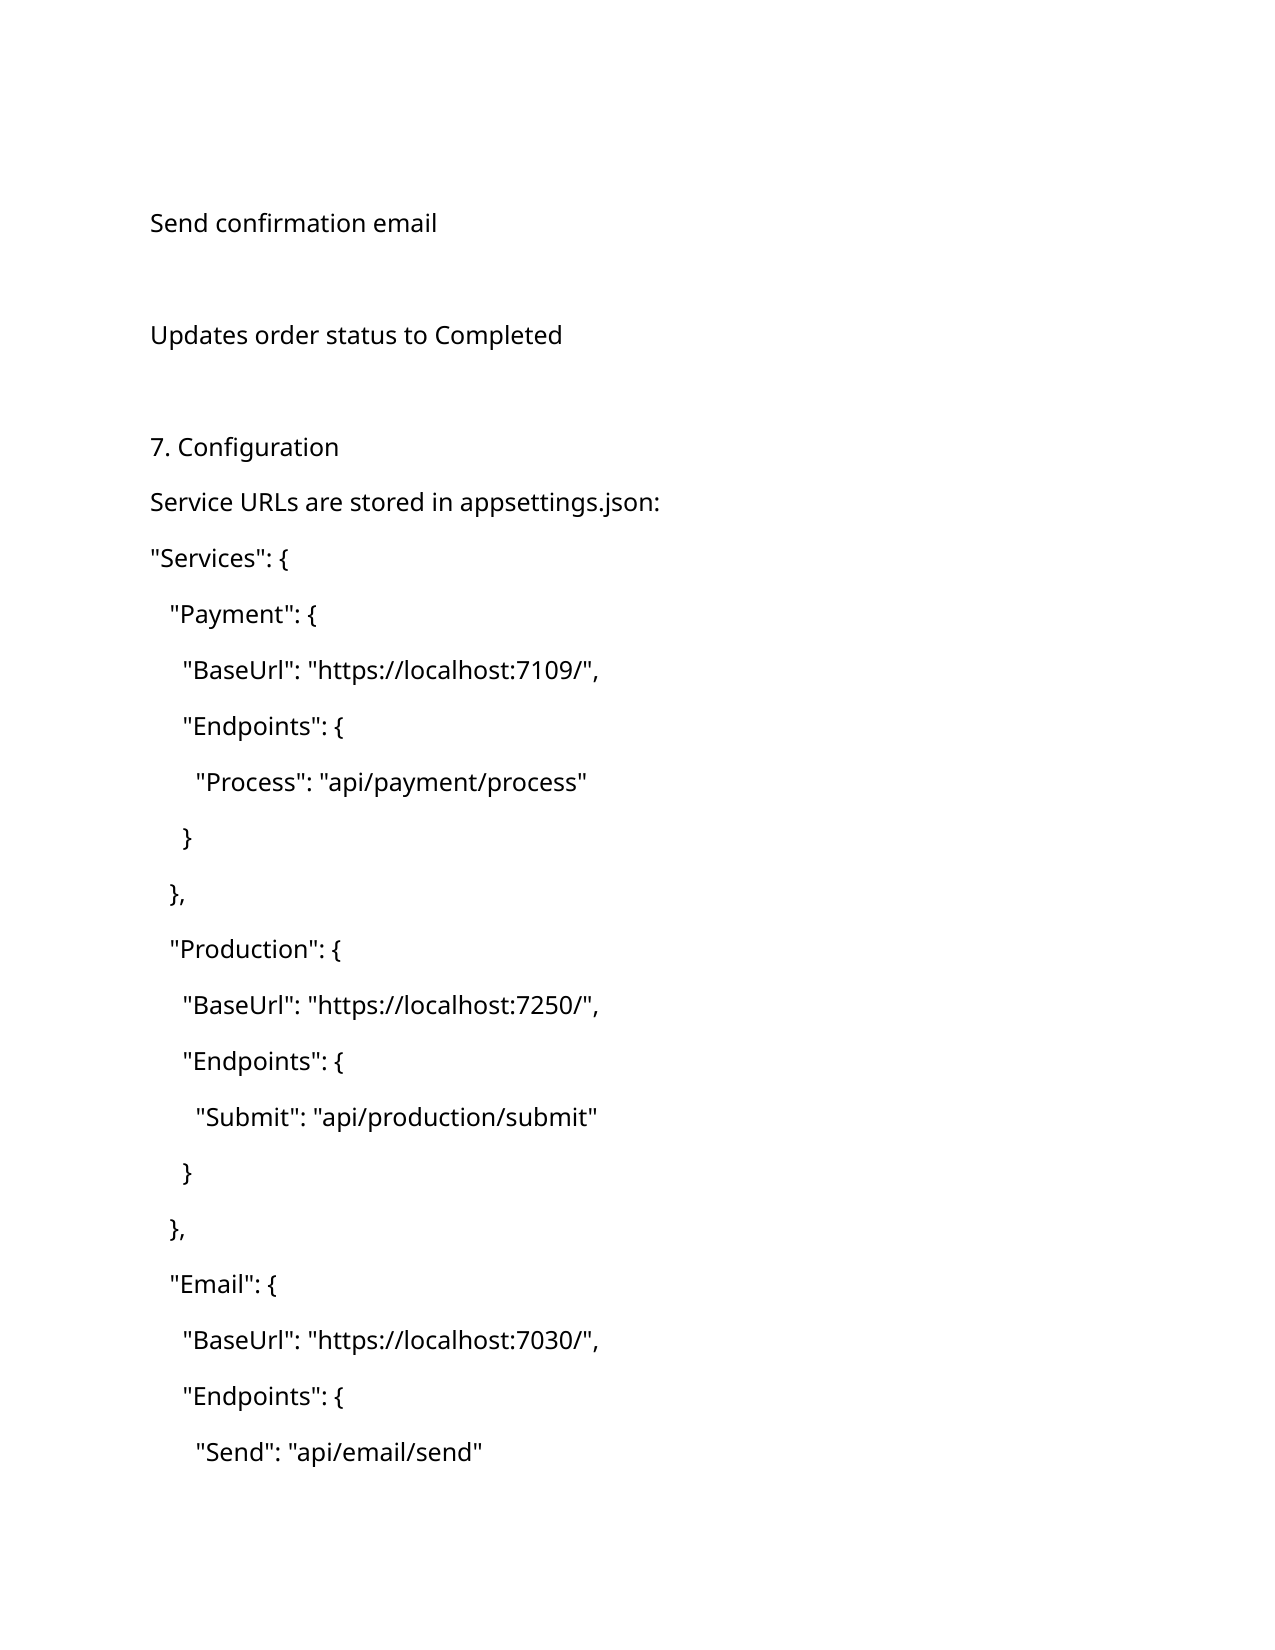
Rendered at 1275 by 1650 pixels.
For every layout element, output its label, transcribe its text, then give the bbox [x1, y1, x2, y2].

text "BaseUrl": "https://localhost:7250/", [150, 987, 1125, 1022]
text "Endpoints": { [150, 1043, 1125, 1077]
text "BaseUrl": "https://localhost:7109/", [150, 652, 1125, 687]
text "Send": "api/email/send" [150, 1434, 1125, 1468]
text Service URLs are stored in appsettings.json: [150, 485, 1125, 519]
text Send confirmation email [150, 206, 1125, 240]
text } [150, 820, 1125, 854]
text "Endpoints": { [150, 708, 1125, 742]
text "Payment": { [150, 597, 1125, 631]
text } [150, 1155, 1125, 1189]
text "Submit": "api/production/submit" [150, 1099, 1125, 1133]
text "Process": "api/payment/process" [150, 764, 1125, 798]
text "BaseUrl": "https://localhost:7030/", [150, 1322, 1125, 1357]
text }, [150, 876, 1125, 910]
text 7. Configuration [150, 429, 1125, 463]
text "Production": { [150, 932, 1125, 966]
text "Endpoints": { [150, 1378, 1125, 1412]
text "Email": { [150, 1267, 1125, 1301]
text Updates order status to Completed [150, 317, 1125, 352]
text "Services": { [150, 541, 1125, 575]
text }, [150, 1211, 1125, 1245]
